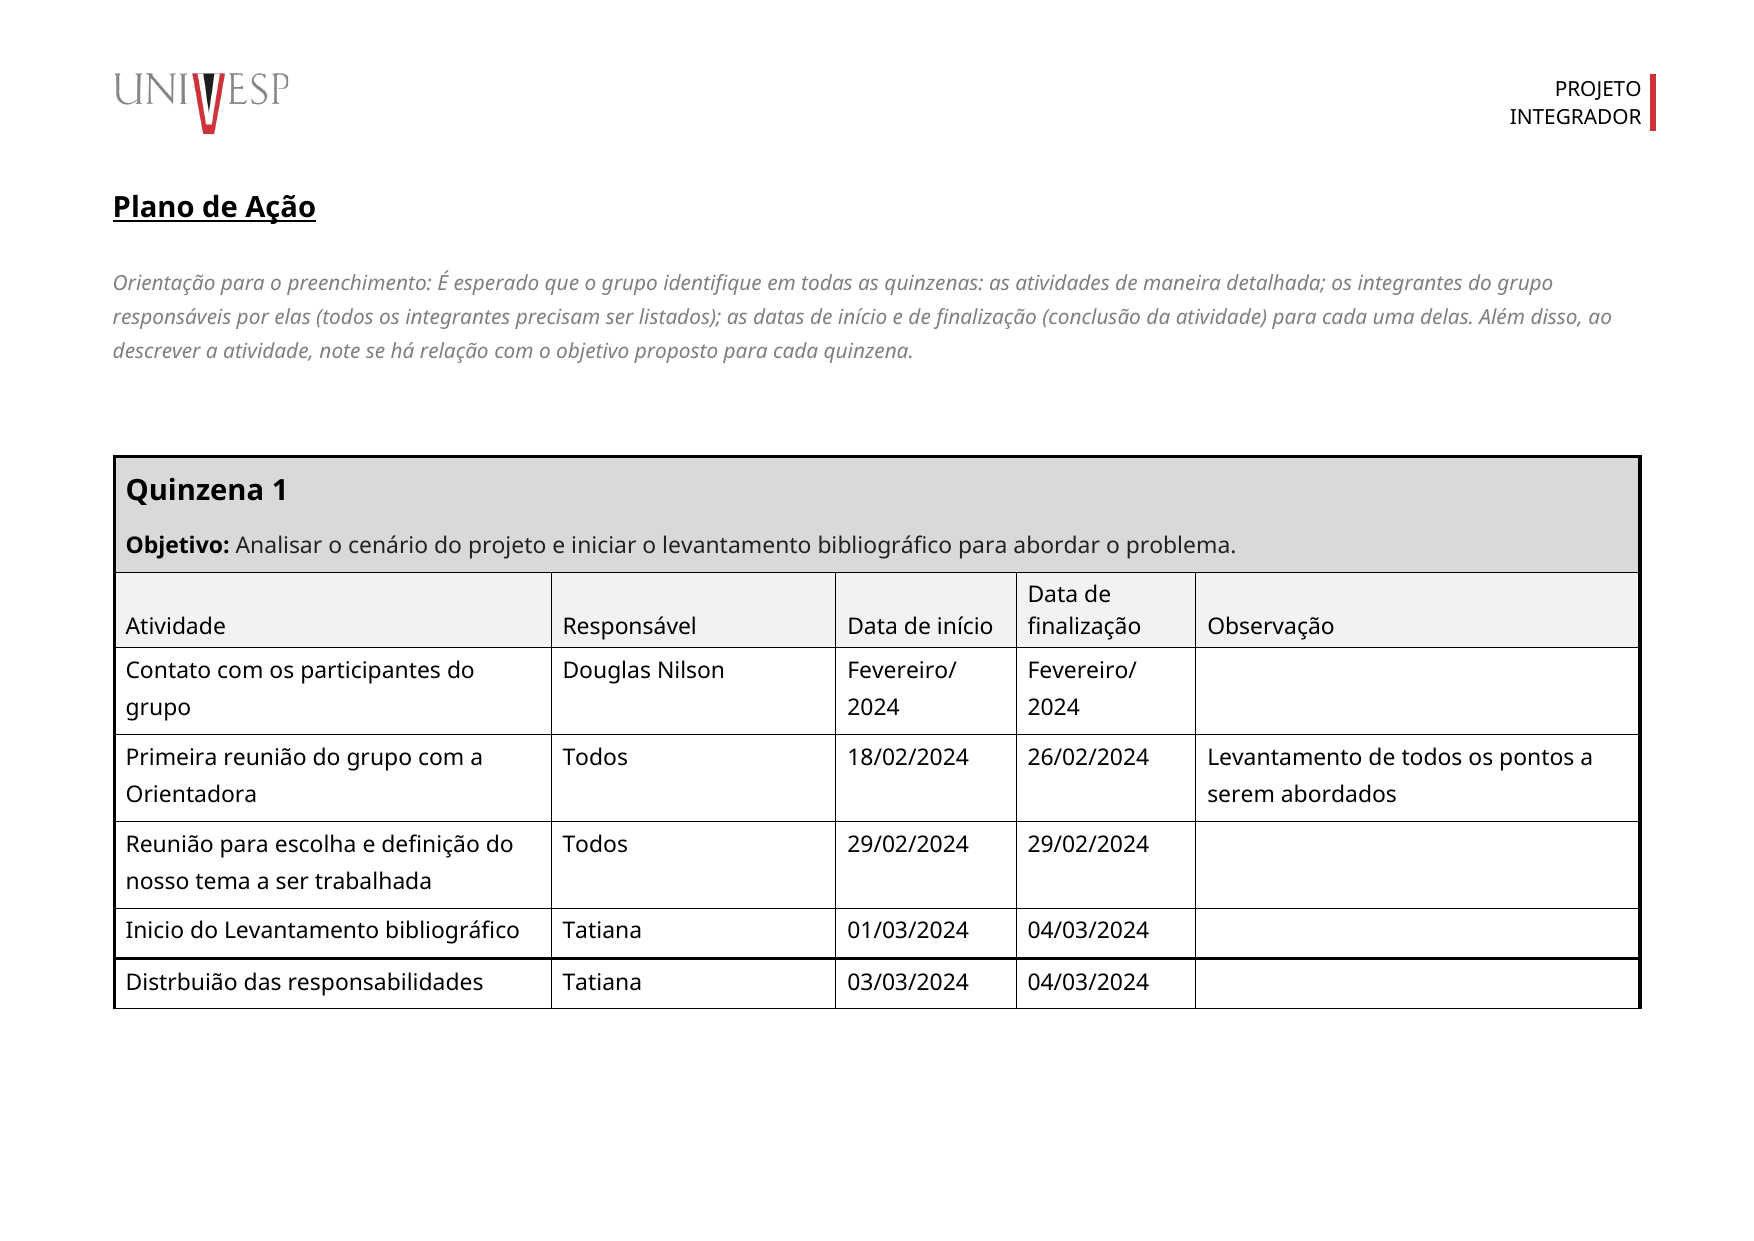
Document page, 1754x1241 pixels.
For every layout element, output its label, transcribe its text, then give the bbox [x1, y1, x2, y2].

table_cell Data de finalização [1017, 573, 1195, 647]
table_cell 04/03/2024 [1017, 909, 1195, 957]
table_cell Tatiana [552, 909, 835, 957]
table_cell Reunião para escolha e definição do nosso tema a ser trabalhada [116, 822, 551, 907]
table_cell [1196, 909, 1638, 957]
text Orientação para o preenchimento: É esperado que o grupo identifique em todas as quinzenas: as atividades de maneira detalhada; os integrantes do grupo responsáveis por elas (todos os integrantes precisam ser listados); as datas de início e de finalização (conclusão da atividade) para cada uma delas. Além disso, ao descrever a atividade, note se há relação com o objetivo proposto para cada quinzena. [112, 268, 1648, 365]
table_cell Todos [552, 735, 835, 821]
table_cell Levantamento de todos os pontos a serem abordados [1196, 735, 1638, 821]
table_cell 29/02/2024 [1017, 822, 1195, 907]
table_cell [1196, 960, 1638, 1008]
table_cell Contato com os participantes do grupo [116, 648, 551, 734]
table_cell Douglas Nilson [552, 648, 835, 734]
table_cell Distrbuião das responsabilidades [116, 960, 551, 1008]
table_cell Atividade [116, 573, 551, 647]
table_cell Todos [552, 822, 835, 907]
table_cell 26/02/2024 [1017, 735, 1195, 821]
table_cell [1196, 648, 1638, 734]
picture [114, 73, 289, 134]
table_cell Observação [1196, 573, 1638, 647]
table_cell 18/02/2024 [836, 735, 1016, 821]
table_cell 01/03/2024 [836, 909, 1016, 957]
table_cell Fevereiro/2024 [1017, 648, 1195, 734]
table_header Quinzena 1 Objetivo: Analisar o cenário do projeto e iniciar o levantamento bibliográfico para abordar o problema. [116, 458, 1638, 572]
text Plano de Ação [112, 187, 1641, 226]
table_cell Responsável [552, 573, 835, 647]
table_cell Inicio do Levantamento bibliográfico [116, 909, 551, 957]
table_cell Fevereiro/2024 [836, 648, 1016, 734]
table_cell Data de início [836, 573, 1016, 647]
table_cell Tatiana [552, 960, 835, 1008]
table_cell Primeira reunião do grupo com a Orientadora [116, 735, 551, 821]
table_cell 29/02/2024 [836, 822, 1016, 907]
table_cell [1196, 822, 1638, 907]
table_cell 04/03/2024 [1017, 960, 1195, 1008]
table_cell 03/03/2024 [836, 960, 1016, 1008]
